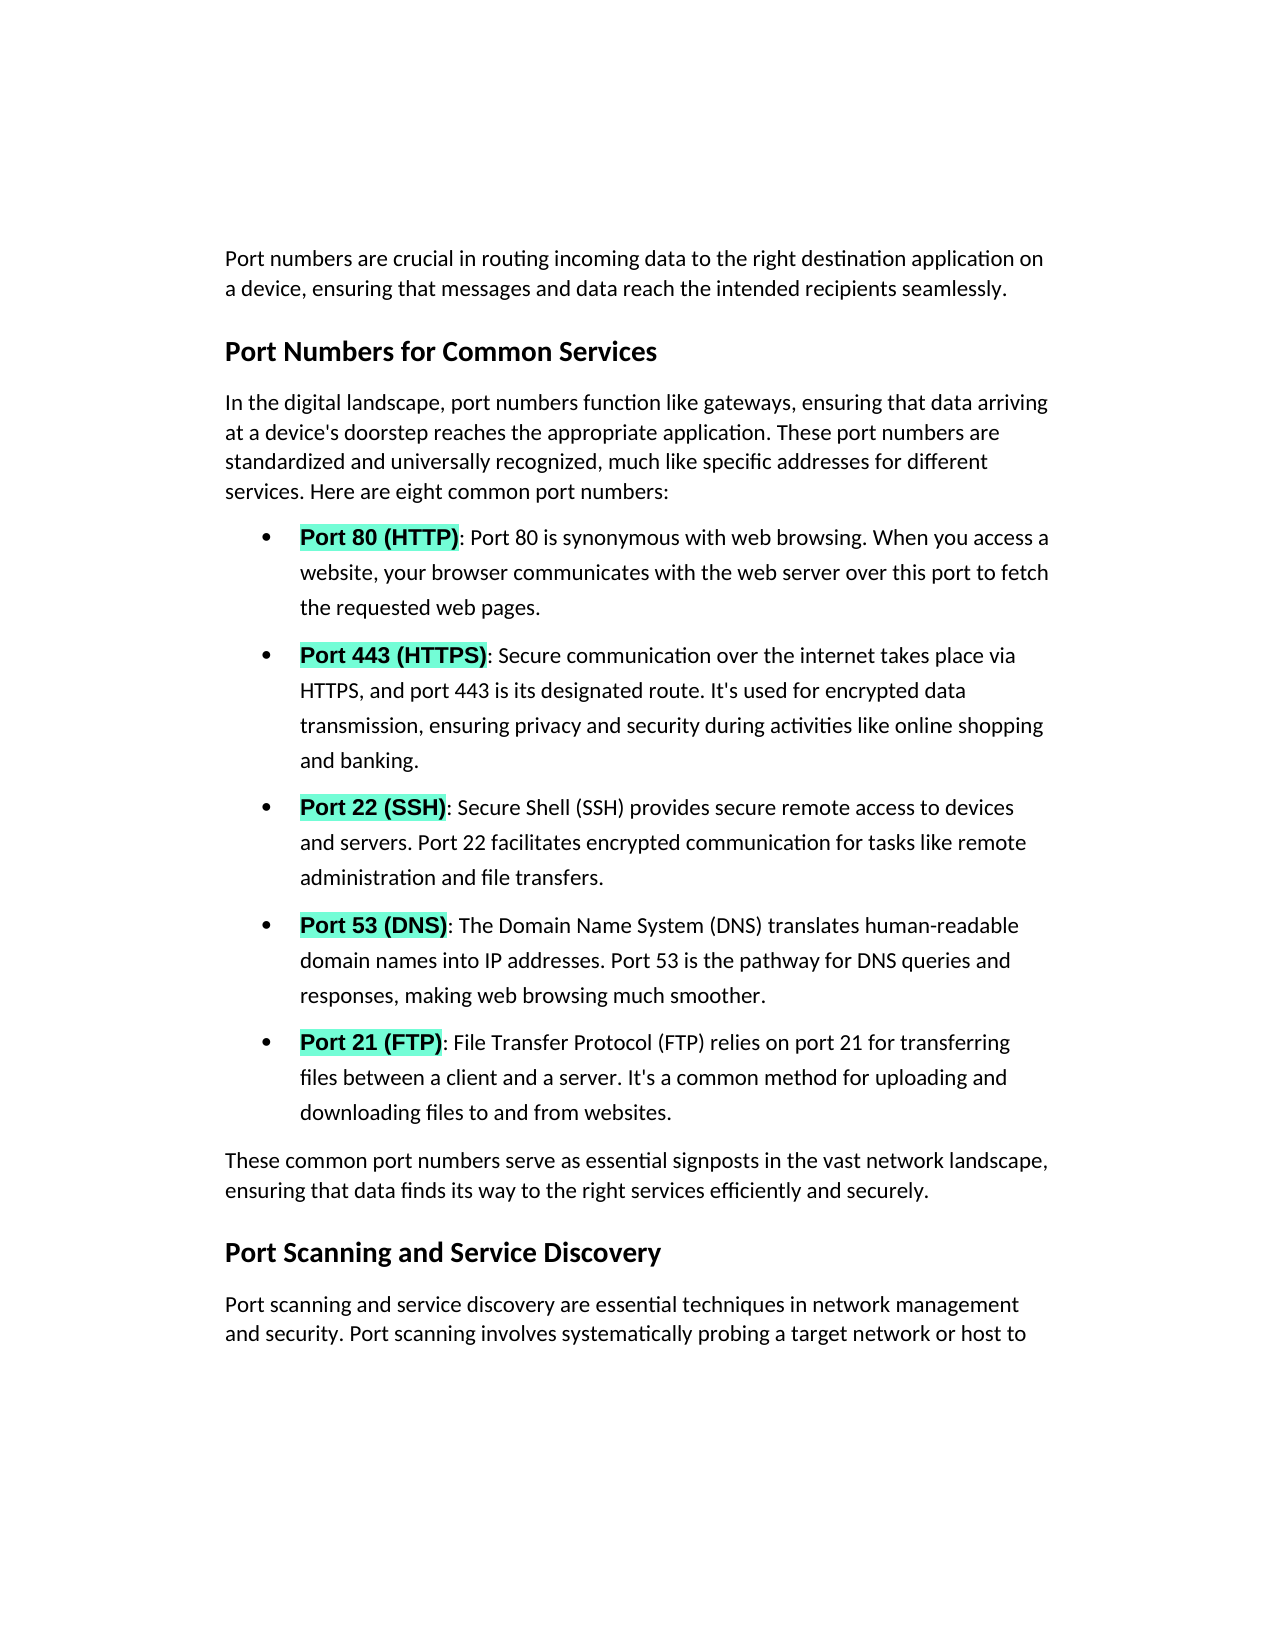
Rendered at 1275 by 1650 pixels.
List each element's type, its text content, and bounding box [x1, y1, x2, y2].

text Port 80 (HTTP): Port 80 is synonymous with web browsing. When you access a website, your browser communicates with the web server over this port to fetch the requested web pages. [262, 523, 1050, 622]
text Port numbers are crucial in routing incoming data to the right destination application on a device, ensuring that messages and data reach the intended recipients seamlessly. [225, 244, 1050, 302]
text Port 21 (FTP): File Transfer Protocol (FTP) relies on port 21 for transferring files between a client and a server. It's a common method for uploading and downloading files to and from websites. [262, 1028, 1050, 1127]
text Port 22 (SSH): Secure Shell (SSH) provides secure remote access to devices and servers. Port 22 facilitates encrypted communication for tasks like remote administration and file transfers. [262, 793, 1050, 892]
text Port 53 (DNS): The Domain Name System (DNS) translates human-readable domain names into IP addresses. Port 53 is the pathway for DNS queries and responses, making web browsing much smoother. [262, 911, 1050, 1009]
text In the digital landscape, port numbers function like gateways, ensuring that data arriving at a device's doorstep reaches the appropriate application. These port numbers are standardized and universally recognized, much like specific addresses for different services. Here are eight common port numbers: [225, 388, 1050, 505]
subtitle Port Scanning and Service Discovery [225, 1234, 1050, 1270]
subtitle Port Numbers for Common Services [225, 333, 1050, 369]
text Port 443 (HTTPS): Secure communication over the internet takes place via HTTPS, and port 443 is its designated route. It's used for encrypted data transmission, ensuring privacy and security during activities like online shopping and banking. [262, 641, 1050, 774]
